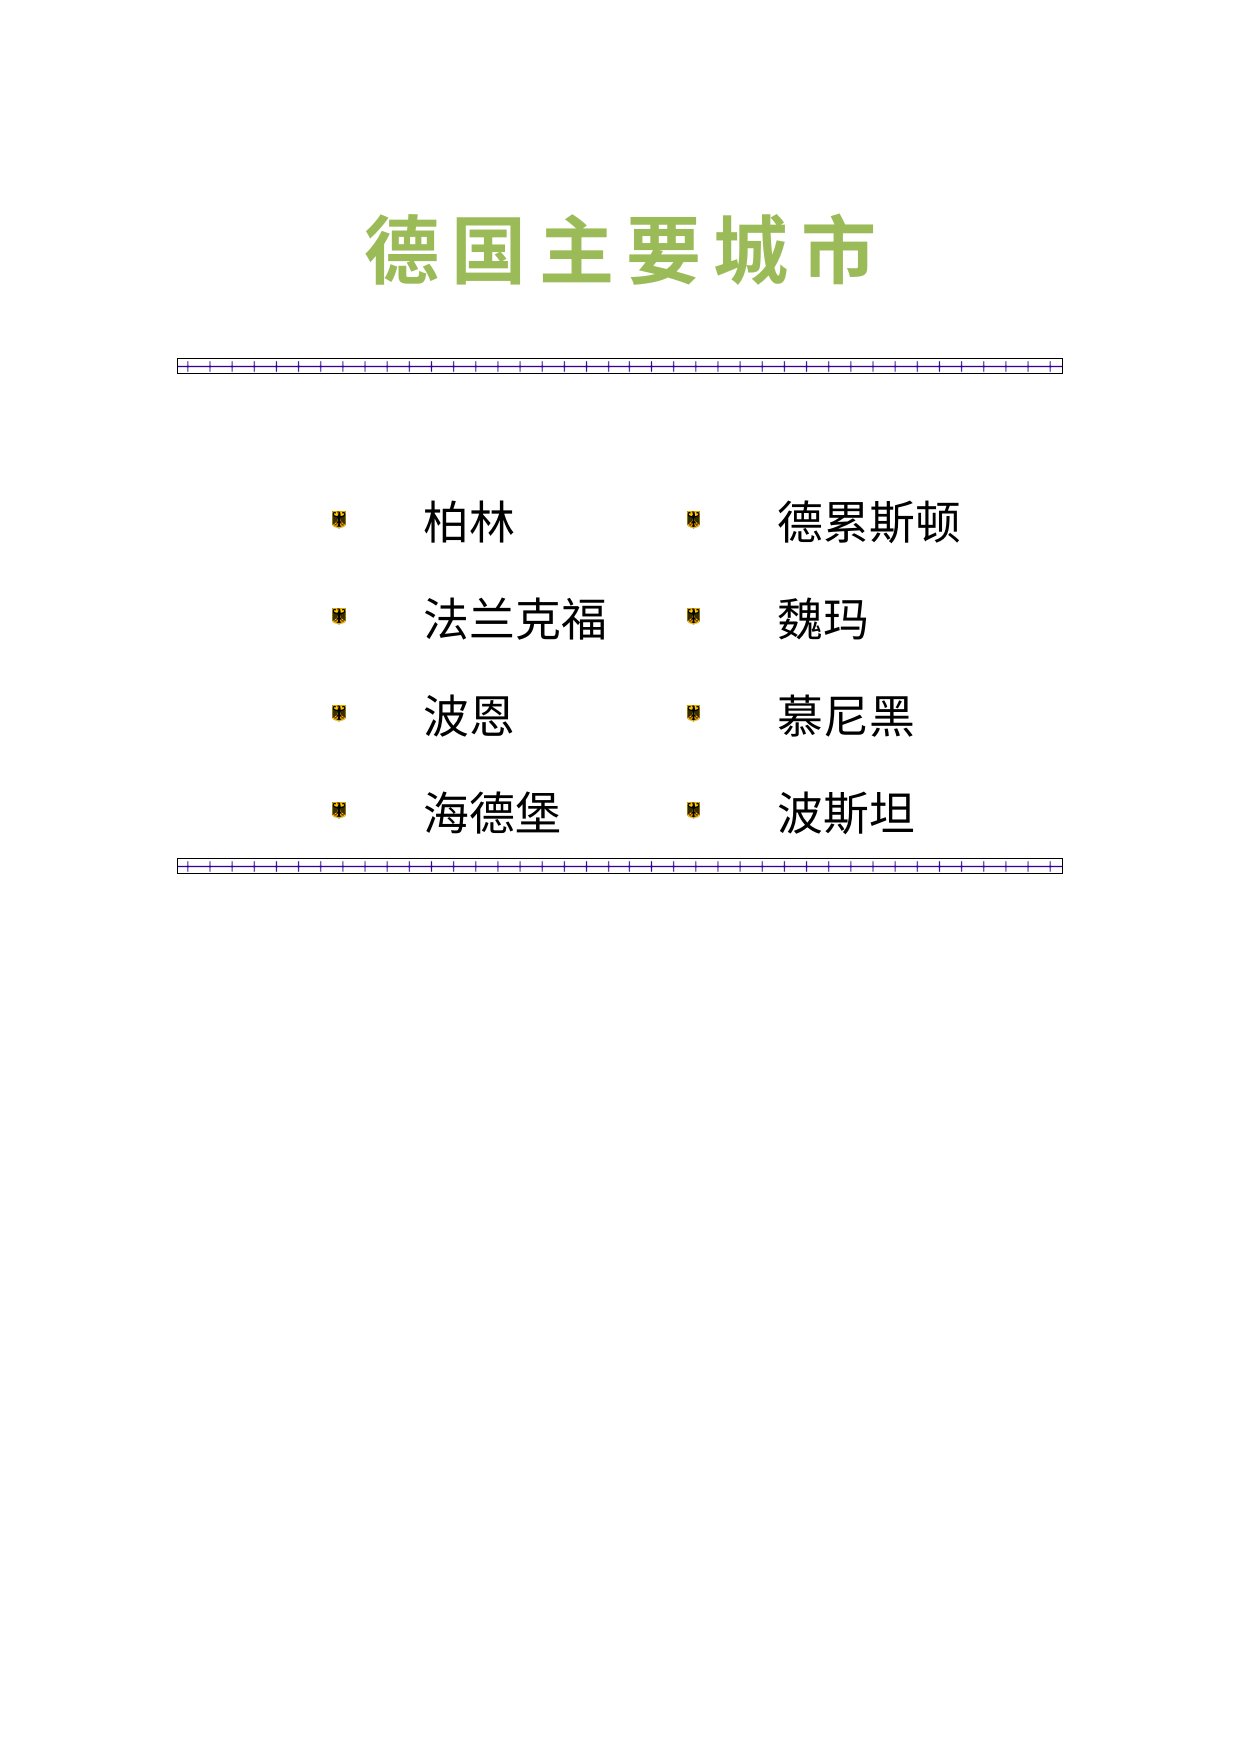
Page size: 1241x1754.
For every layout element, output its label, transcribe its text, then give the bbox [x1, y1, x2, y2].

table_cell 波斯坦 [620, 762, 974, 858]
table_cell 波恩 [266, 665, 620, 762]
picture [178, 859, 1062, 873]
table_header 德累斯顿 [620, 471, 974, 568]
picture [332, 705, 346, 722]
table_header 柏林 [266, 471, 620, 568]
picture [332, 802, 346, 819]
picture [687, 705, 700, 722]
picture [332, 511, 346, 529]
table_cell 魏玛 [620, 568, 974, 665]
table_cell 海德堡 [266, 762, 620, 858]
picture [687, 511, 700, 529]
picture [687, 608, 700, 625]
picture [687, 802, 700, 819]
table_cell 慕尼黑 [620, 665, 974, 762]
picture [332, 608, 346, 625]
table_cell 法兰克福 [266, 568, 620, 665]
picture [178, 359, 1062, 373]
text 德国主要城市 [177, 181, 1063, 310]
